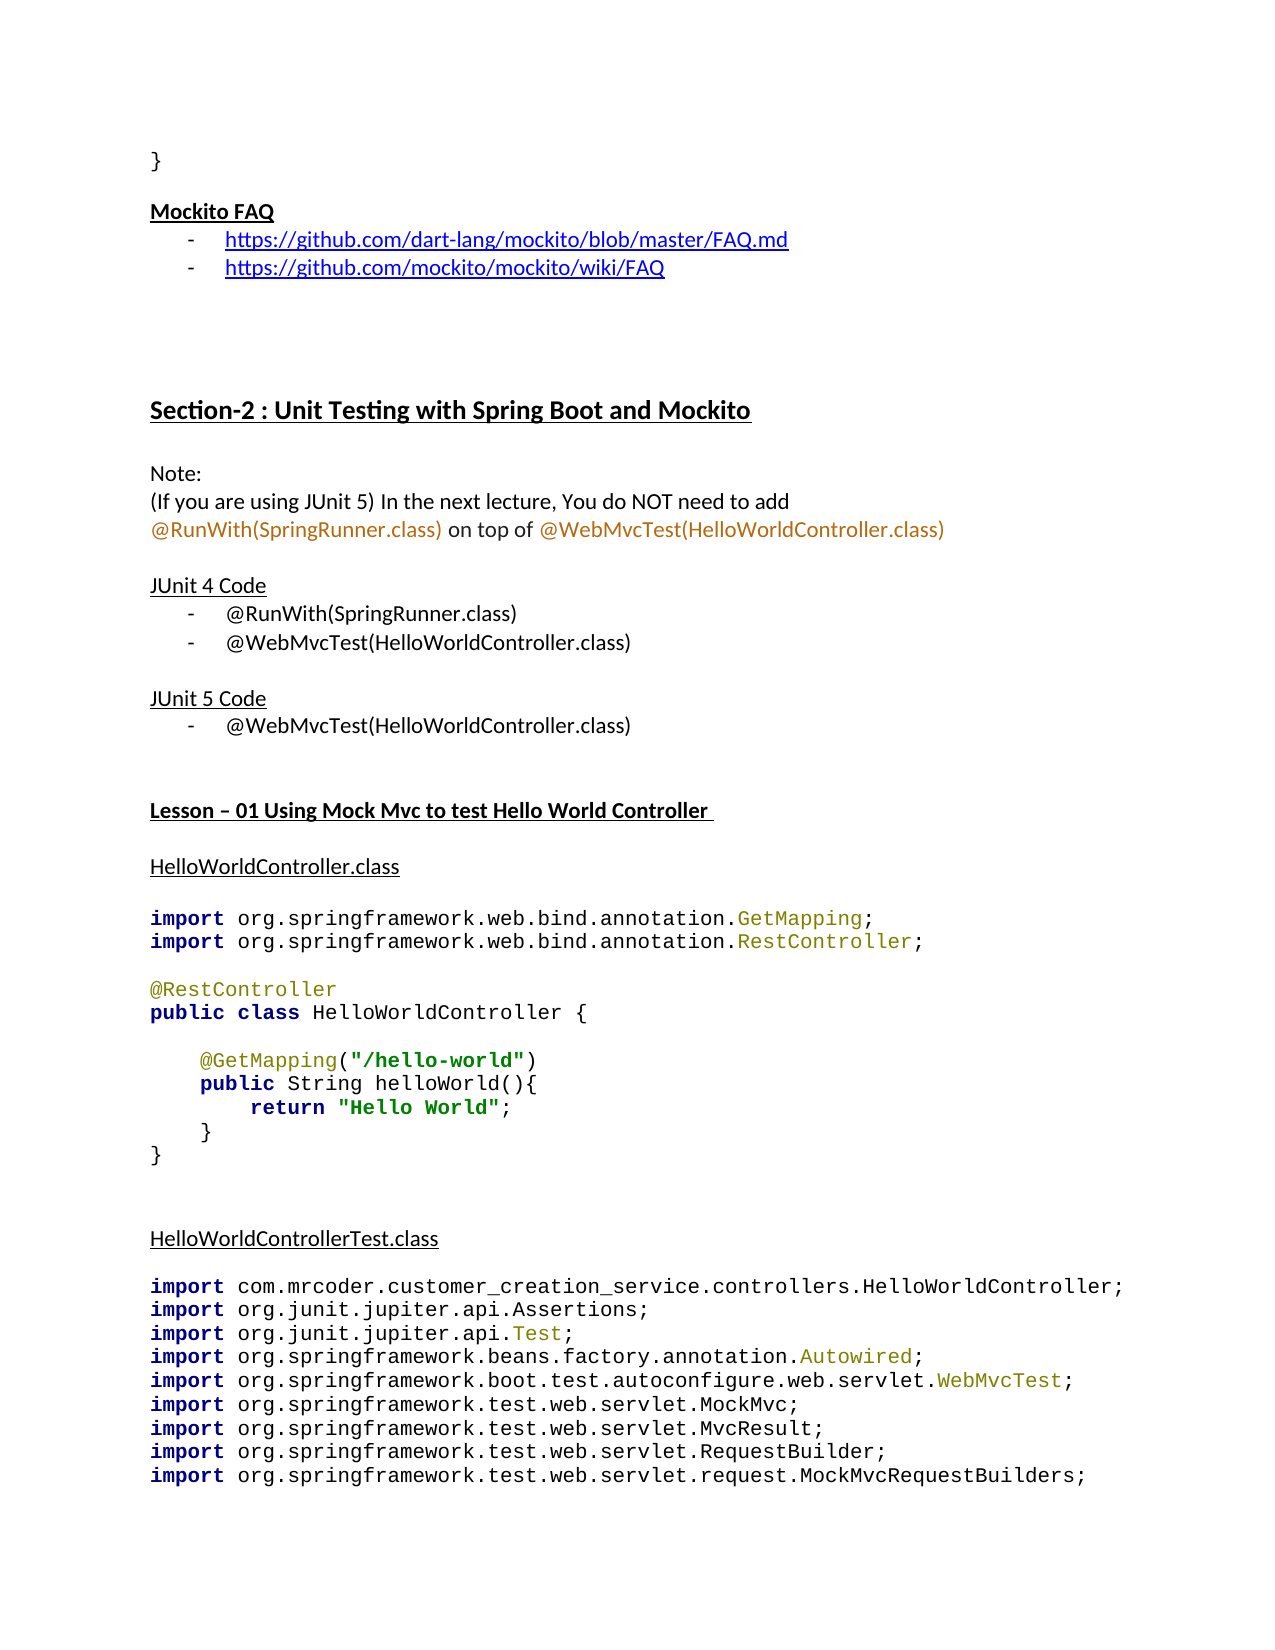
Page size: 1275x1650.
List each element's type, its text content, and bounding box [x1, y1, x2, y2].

text Note: [150, 459, 1125, 487]
text JUnit 5 Code [150, 684, 1125, 712]
text (If you are using JUnit 5) In the next lecture, You do NOT need to add [150, 487, 1125, 516]
text JUnit 4 Code [150, 572, 1125, 599]
text Mockito FAQ [150, 197, 1125, 225]
text HelloWorldController.class [150, 852, 1125, 880]
list https://github.com/mockito/mockito/wiki/FAQ [187, 253, 1125, 281]
text Section-2 : Unit Testing with Spring Boot and Mockito [150, 393, 1125, 426]
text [150, 1276, 1125, 1488]
text Lesson – 01 Using Mock Mvc to test Hello World Controller [150, 796, 1125, 824]
text HelloWorldControllerTest.class [150, 1224, 1125, 1252]
text import org.springframework.web.bind.annotation.GetMapping; import org.springframework.web.bind.annotation.RestController; @RestController public class HelloWorldController { @GetMapping("/hello-world") public String helloWorld(){ return "Hello World"; } } [150, 908, 1125, 1168]
list @RunWith(SpringRunner.class) [187, 599, 1125, 628]
list @WebMvcTest(HelloWorldController.class) [187, 712, 1125, 740]
list https://github.com/dart-lang/mockito/blob/master/FAQ.md [187, 225, 1125, 253]
text } [150, 150, 1125, 174]
list @WebMvcTest(HelloWorldController.class) [187, 628, 1125, 656]
text @RunWith(SpringRunner.class) on top of @WebMvcTest(HelloWorldController.class) [150, 516, 1125, 543]
